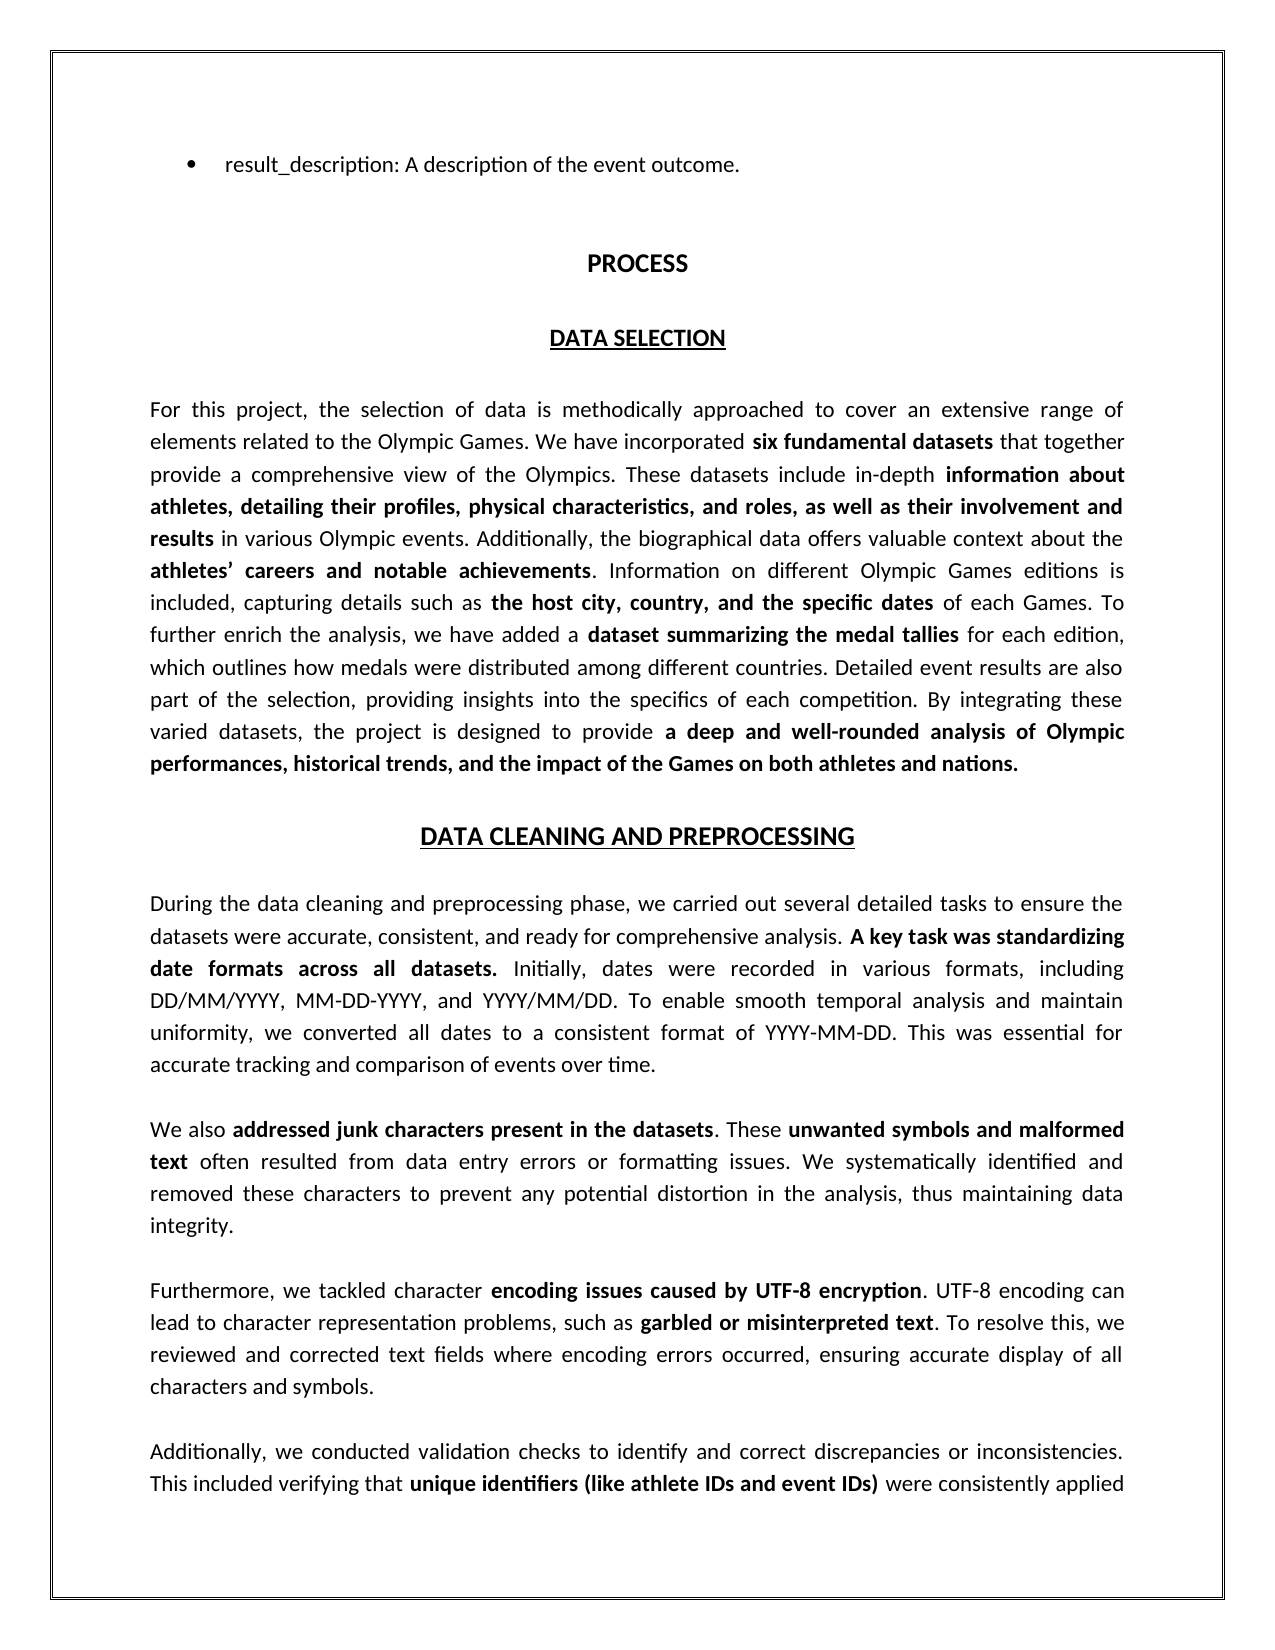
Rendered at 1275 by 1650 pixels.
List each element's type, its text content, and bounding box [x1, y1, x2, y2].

text Furthermore, we tackled character encoding issues caused by UTF-8 encryption. UTF-8 encoding can lead to character representation problems, such as garbled or misinterpreted text. To resolve this, we reviewed and corrected text fields where encoding errors occurred, ensuring accurate display of all characters and symbols. [150, 1276, 1125, 1400]
text During the data cleaning and preprocessing phase, we carried out several detailed tasks to ensure the datasets were accurate, consistent, and ready for comprehensive analysis. A key task was standardizing date formats across all datasets. Initially, dates were recorded in various formats, including DD/MM/YYYY, MM-DD-YYYY, and YYYY/MM/DD. To enable smooth temporal analysis and maintain uniformity, we converted all dates to a consistent format of YYYY-MM-DD. This was essential for accurate tracking and comparison of events over time. [150, 889, 1125, 1078]
text We also addressed junk characters present in the datasets. These unwanted symbols and malformed text often resulted from data entry errors or formatting issues. We systematically identified and removed these characters to prevent any potential distortion in the analysis, thus maintaining data integrity. [150, 1115, 1125, 1239]
text PROCESS [150, 247, 1125, 279]
list result_description: A description of the event outcome. [187, 150, 1125, 178]
text DATA CLEANING AND PREPROCESSING [150, 819, 1125, 852]
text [150, 1437, 1125, 1497]
text For this project, the selection of data is methodically approached to cover an extensive range of elements related to the Olympic Games. We have incorporated six fundamental datasets that together provide a comprehensive view of the Olympics. These datasets include in-depth information about athletes, detailing their profiles, physical characteristics, and roles, as well as their involvement and results in various Olympic events. Additionally, the biographical data offers valuable context about the athletes’ careers and notable achievements. Information on different Olympic Games editions is included, capturing details such as the host city, country, and the specific dates of each Games. To further enrich the analysis, we have added a dataset summarizing the medal tallies for each edition, which outlines how medals were distributed among different countries. Detailed event results are also part of the selection, providing insights into the specifics of each competition. By integrating these varied datasets, the project is designed to provide a deep and well-rounded analysis of Olympic performances, historical trends, and the impact of the Games on both athletes and nations. [150, 395, 1125, 777]
text DATA SELECTION [150, 322, 1125, 353]
